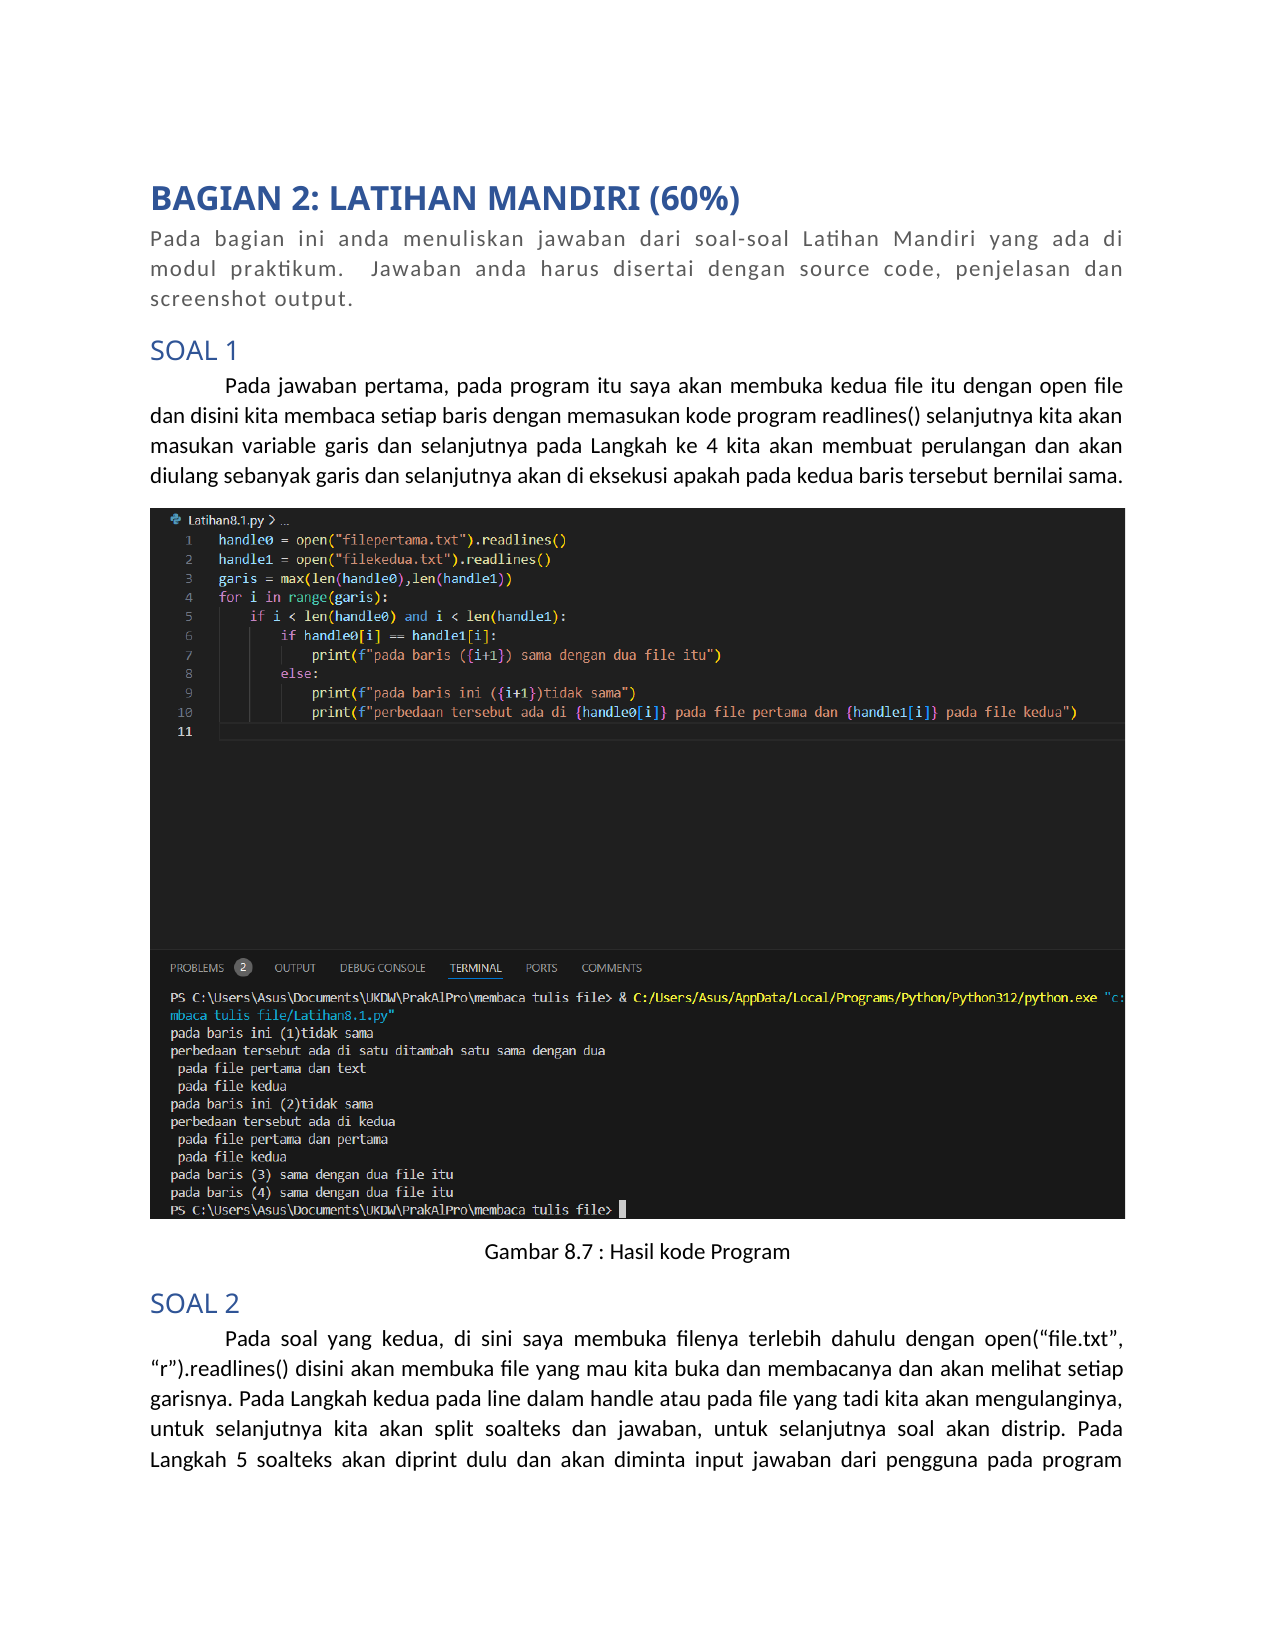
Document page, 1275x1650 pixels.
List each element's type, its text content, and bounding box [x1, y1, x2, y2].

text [150, 1324, 1125, 1473]
subtitle SOAL 2 [150, 1284, 1125, 1321]
text Pada jawaban pertama, pada program itu saya akan membuka kedua file itu dengan open file dan disini kita membaca setiap baris dengan memasukan kode program readlines() selanjutnya kita akan masukan variable garis dan selanjutnya pada Langkah ke 4 kita akan membuat perulangan dan akan diulang sebanyak garis dan selanjutnya akan di eksekusi apakah pada kedua baris tersebut bernilai sama. [150, 371, 1125, 490]
text Gambar 8.7 : Hasil kode Program [150, 1237, 1125, 1265]
subtitle Pada bagian ini anda menuliskan jawaban dari soal-soal Latihan Mandiri yang ada di modul praktikum. Jawaban anda harus disertai dengan source code, penjelasan dan screenshot output. [150, 224, 1125, 312]
picture [150, 508, 1125, 1219]
subtitle BAGIAN 2: LATIHAN MANDIRI (60%) [150, 175, 1125, 220]
subtitle SOAL 1 [150, 331, 1125, 368]
